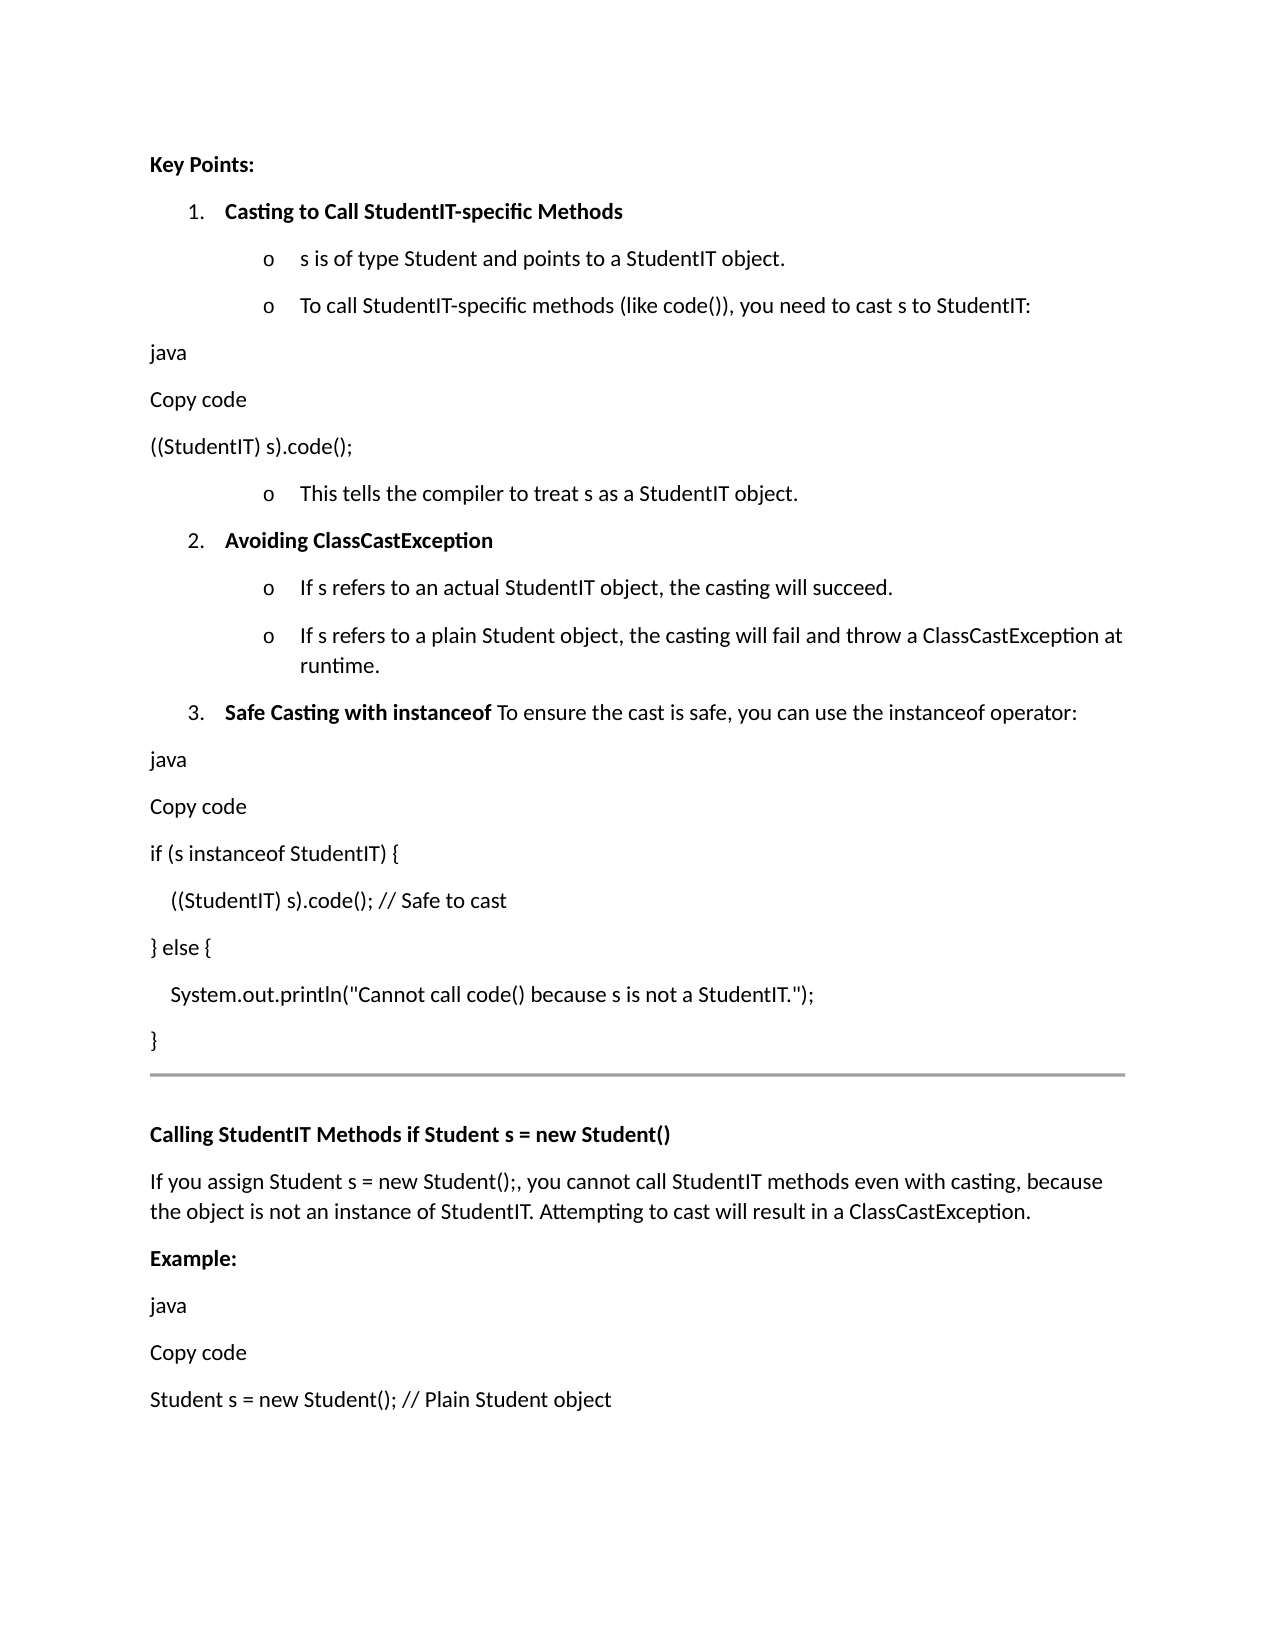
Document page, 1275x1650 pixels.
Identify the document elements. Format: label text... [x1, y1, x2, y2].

text } else { [150, 933, 1125, 961]
text Calling StudentIT Methods if Student s = new Student() [150, 1120, 1125, 1148]
list This tells the compiler to treat s as a StudentIT object. [262, 479, 1125, 508]
text Student s = new Student(); // Plain Student object [150, 1385, 1125, 1413]
list Avoiding ClassCastException [187, 527, 1125, 554]
text ((StudentIT) s).code(); [150, 432, 1125, 460]
text Key Points: [150, 150, 1125, 178]
text java [150, 338, 1125, 367]
text Copy code [150, 385, 1125, 413]
list s is of type Student and points to a StudentIT object. [262, 244, 1125, 272]
text if (s instanceof StudentIT) { [150, 839, 1125, 867]
text } [150, 1027, 1125, 1054]
text If you assign Student s = new Student();, you cannot call StudentIT methods even with casting, because the object is not an instance of StudentIT. Attempting to cast will result in a ClassCastException. [150, 1167, 1125, 1225]
text Copy code [150, 792, 1125, 820]
list Casting to Call StudentIT-specific Methods [187, 197, 1125, 225]
text Copy code [150, 1338, 1125, 1366]
list Safe Casting with instanceof To ensure the cast is safe, you can use the instanceof operator: [187, 698, 1125, 726]
text java [150, 1291, 1125, 1319]
list To call StudentIT-specific methods (like code()), you need to cast s to StudentIT: [262, 291, 1125, 320]
list If s refers to a plain Student object, the casting will fail and throw a ClassCastException at runtime. [262, 621, 1125, 679]
text ((StudentIT) s).code(); // Safe to cast [150, 886, 1125, 914]
text java [150, 745, 1125, 773]
list If s refers to an actual StudentIT object, the casting will succeed. [262, 573, 1125, 602]
text Example: [150, 1244, 1125, 1272]
text System.out.println("Cannot call code() because s is not a StudentIT."); [150, 980, 1125, 1008]
